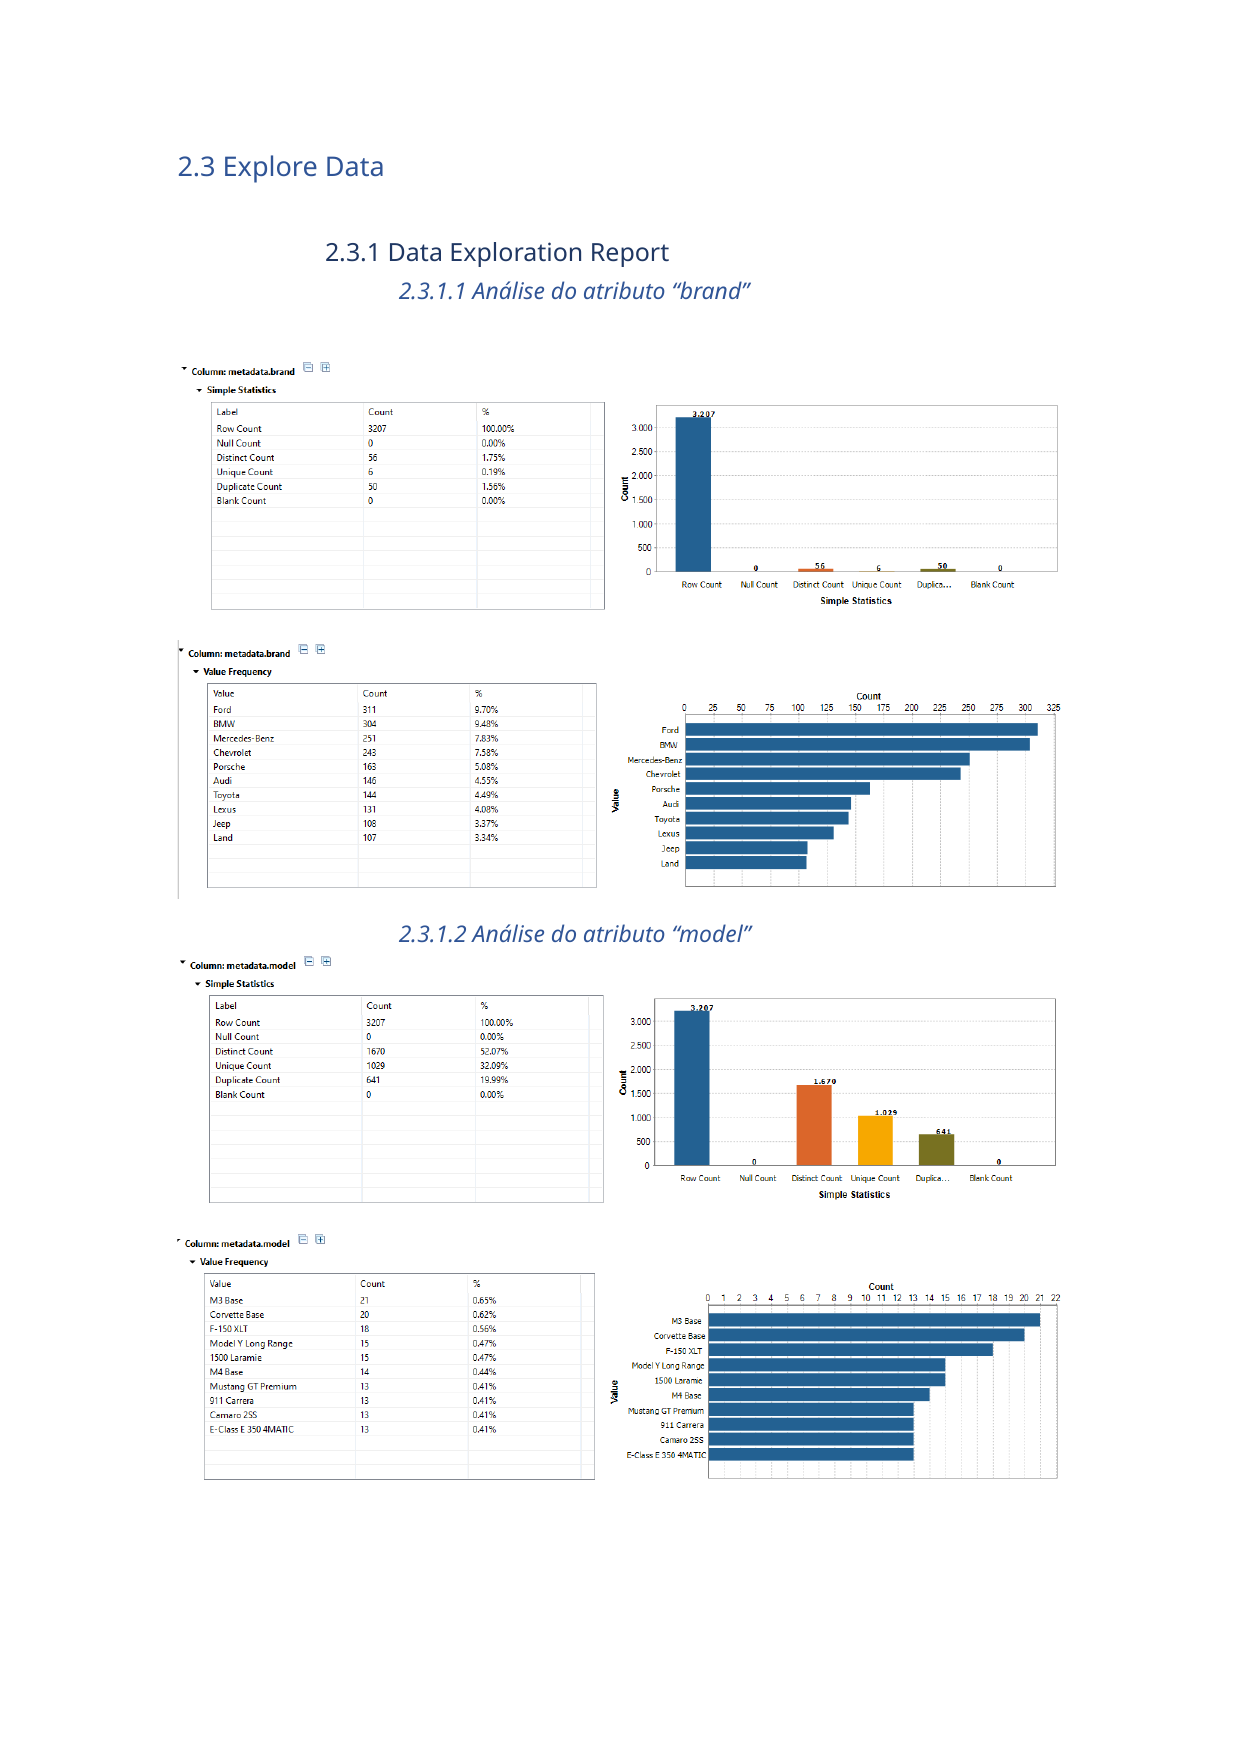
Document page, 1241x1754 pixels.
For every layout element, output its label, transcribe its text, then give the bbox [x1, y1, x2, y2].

picture [177, 951, 1063, 1215]
subtitle 2.3.1.2 Análise do atributo “model” [325, 918, 1063, 949]
picture [177, 1233, 1063, 1488]
picture [177, 355, 1063, 622]
subtitle 2.3 Explore Data [177, 148, 1063, 184]
subtitle 2.3.1 Data Exploration Report [251, 234, 1063, 268]
subtitle 2.3.1.1 Análise do atributo “brand” [325, 275, 1063, 306]
picture [177, 640, 1063, 899]
